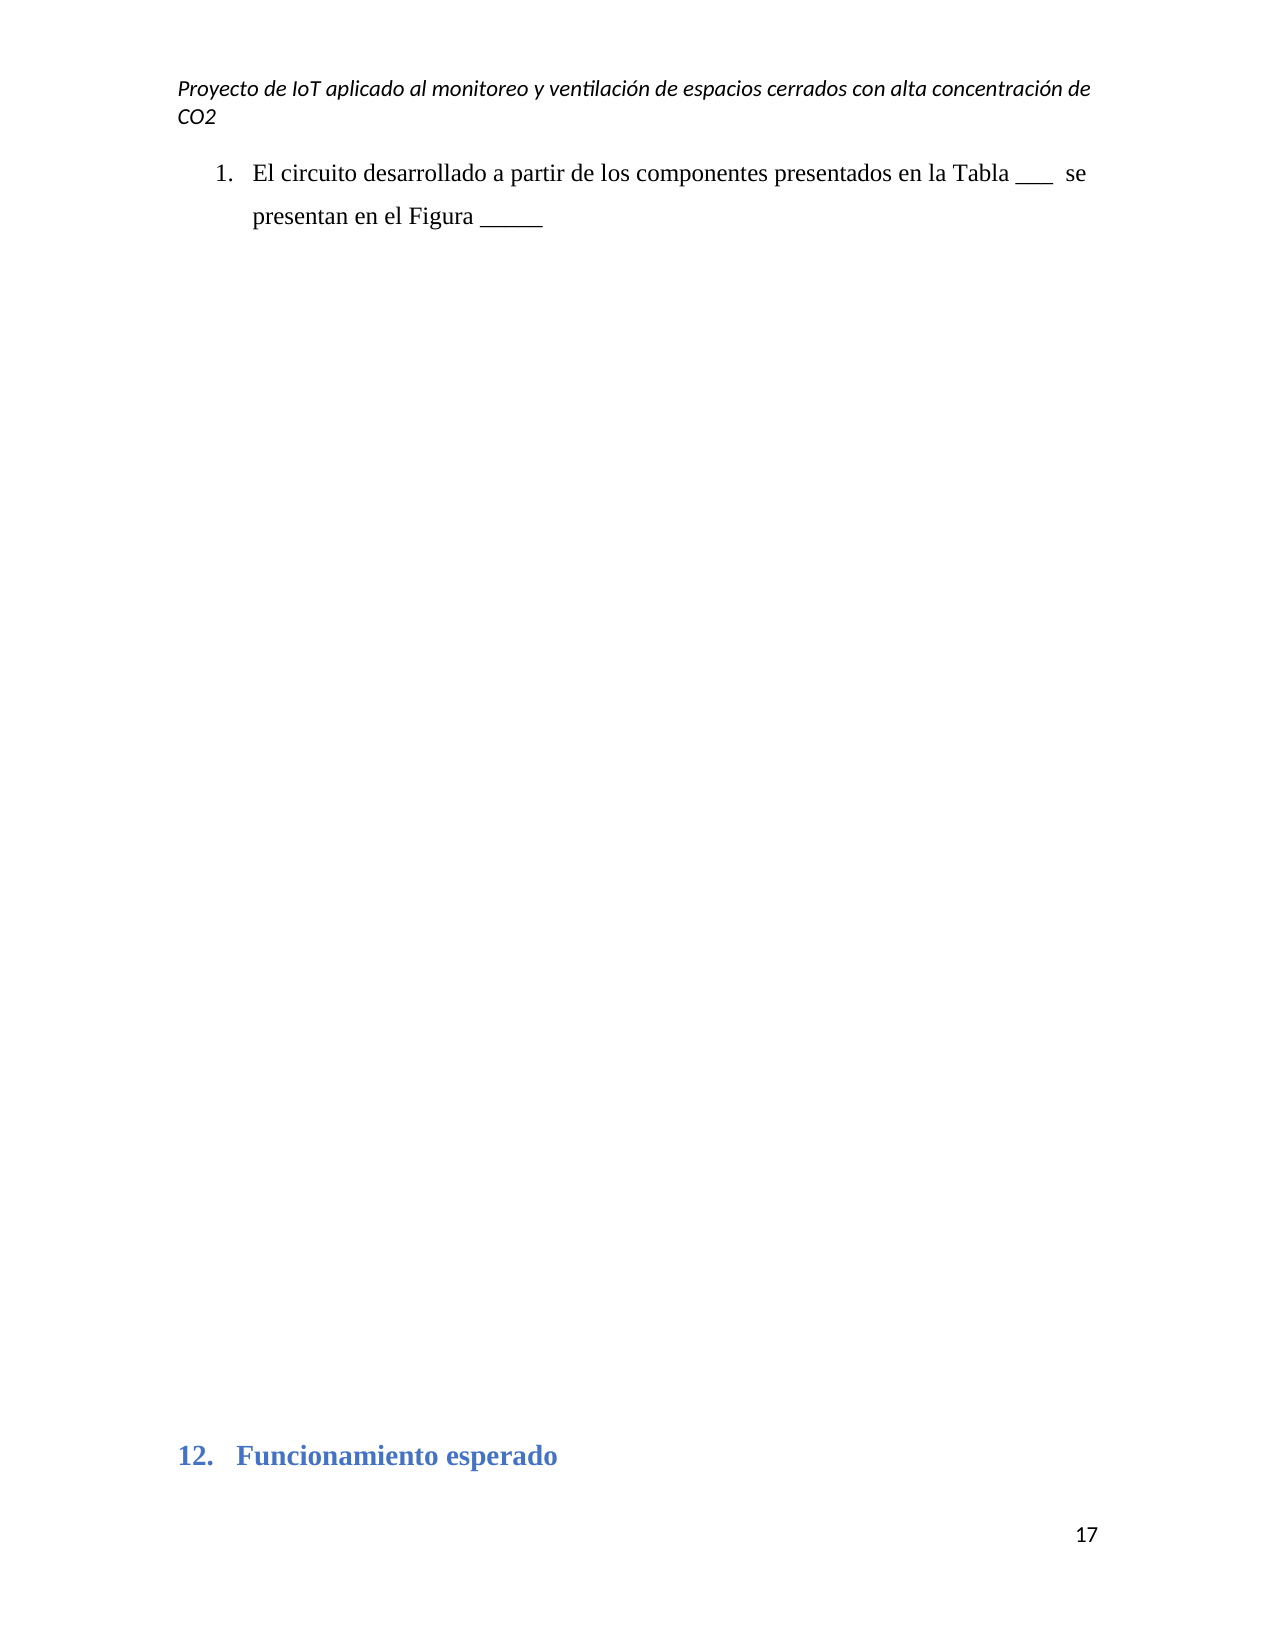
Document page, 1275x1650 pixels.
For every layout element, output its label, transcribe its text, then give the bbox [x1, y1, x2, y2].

subtitle Funcionamiento esperado [177, 1438, 1098, 1471]
list El circuito desarrollado a partir de los componentes presentados en la Tabla ___ se presentan en el Figura _____ [215, 158, 1098, 230]
